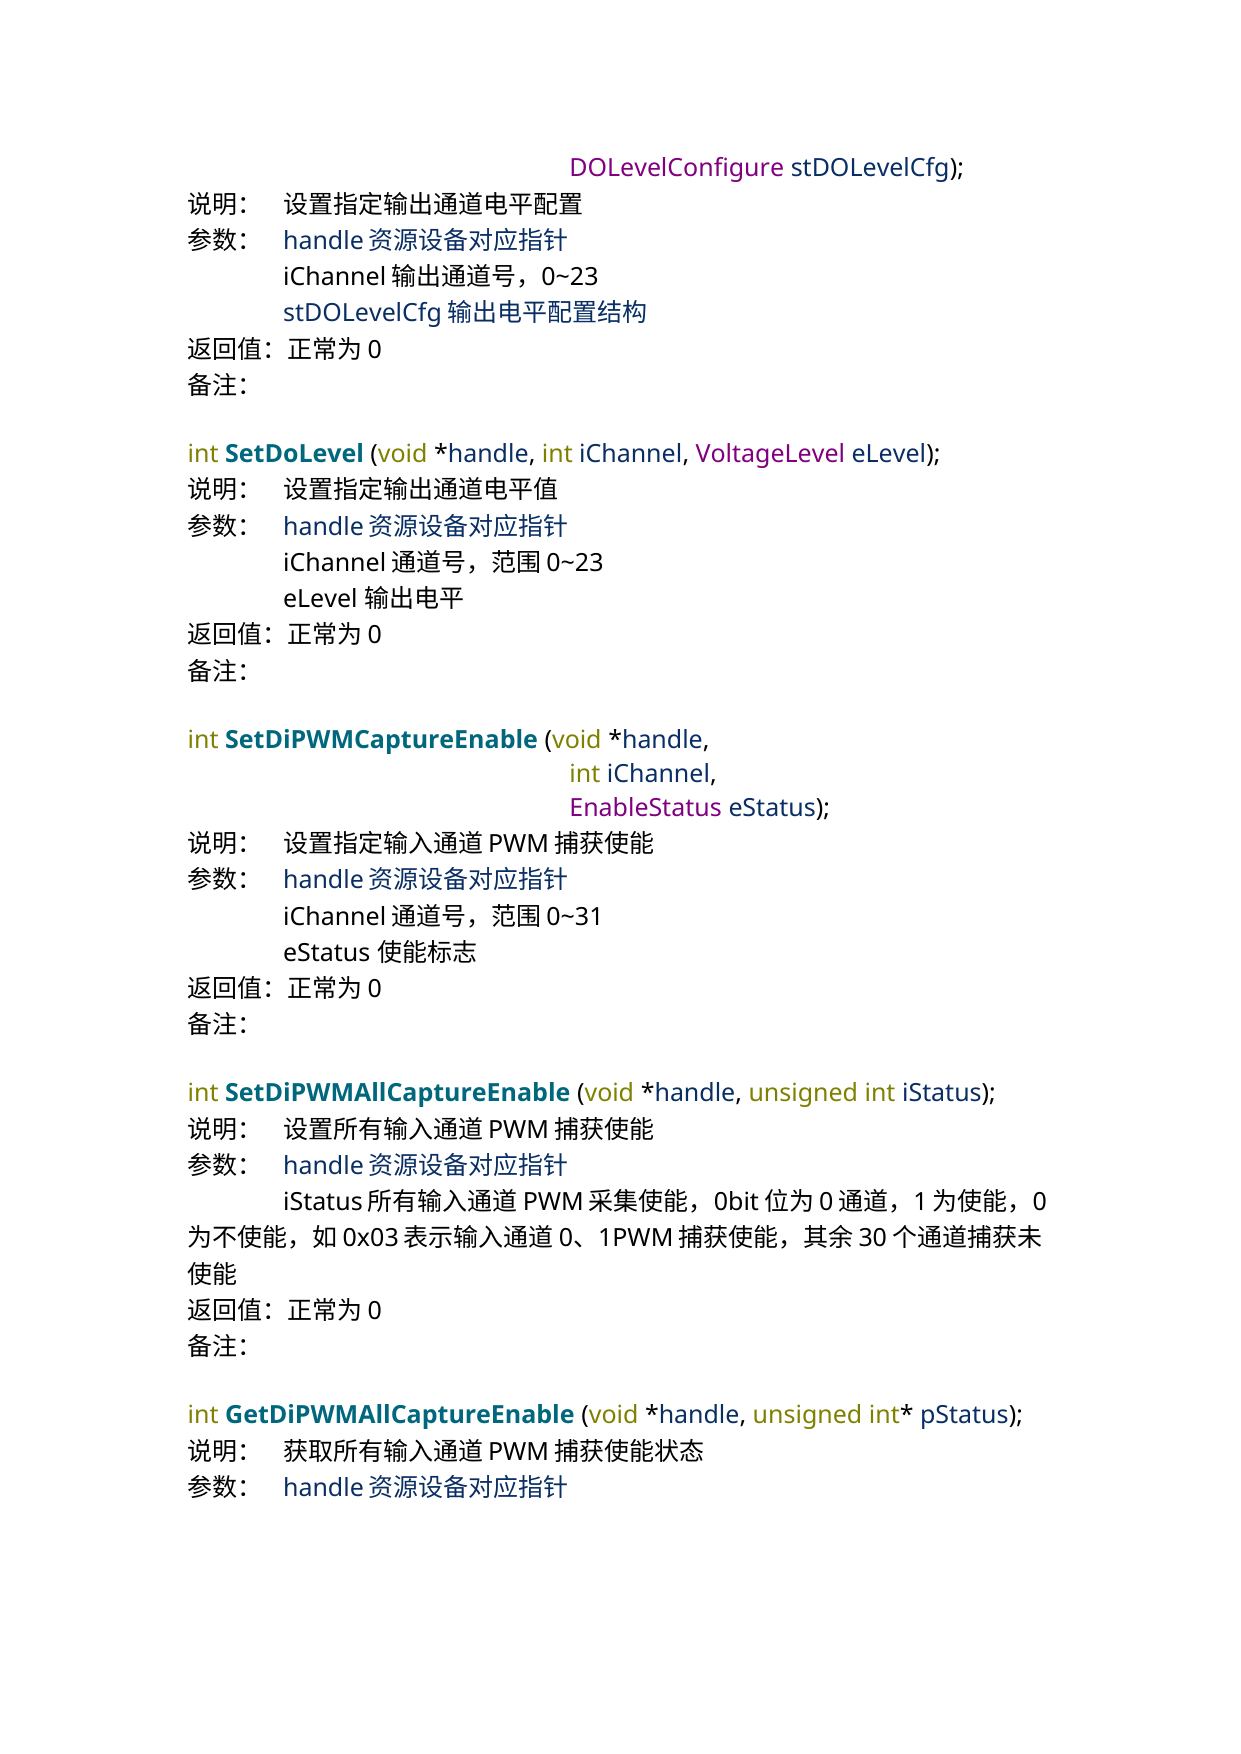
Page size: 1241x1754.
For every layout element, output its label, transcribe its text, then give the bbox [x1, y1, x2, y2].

text 说明： 设置所有输入通道PWM捕获使能 [187, 1109, 1053, 1145]
text int iChannel, [187, 755, 1053, 789]
text 说明： 设置指定输入通道PWM捕获使能 [187, 823, 1053, 860]
text 参数： handle资源设备对应指针 [187, 860, 1053, 896]
text int GetDiPWMAllCaptureEnable (void *handle, unsigned int* pStatus); [187, 1397, 1053, 1431]
text 返回值：正常为0 [187, 968, 1053, 1005]
text 备注： [187, 1327, 1053, 1363]
text eStatus 使能标志 [187, 932, 1053, 968]
text 说明： 设置指定输出通道电平配置 [187, 184, 1053, 220]
text 返回值：正常为0 [187, 1290, 1053, 1327]
text iChannel通道号，范围0~31 [187, 896, 1053, 932]
text 说明： 设置指定输出通道电平值 [187, 470, 1053, 506]
text iChannel通道号，范围0~23 [187, 542, 1053, 578]
text int SetDiPWMCaptureEnable (void *handle, [187, 721, 1053, 755]
text 参数： handle资源设备对应指针 [187, 1145, 1053, 1182]
text 返回值：正常为0 [187, 615, 1053, 651]
text DOLevelConfigure stDOLevelCfg); [187, 150, 1053, 184]
text int SetDoLevel (void *handle, int iChannel, VoltageLevel eLevel); [187, 436, 1053, 470]
text 备注： [187, 651, 1053, 687]
text 返回值：正常为0 [187, 329, 1053, 365]
text 说明： 获取所有输入通道PWM捕获使能状态 [187, 1431, 1053, 1467]
text 参数： handle资源设备对应指针 [187, 506, 1053, 542]
text iChannel输出通道号，0~23 [187, 257, 1053, 293]
text int SetDiPWMAllCaptureEnable (void *handle, unsigned int iStatus); [187, 1075, 1053, 1109]
text 备注： [187, 365, 1053, 402]
text eLevel 输出电平 [187, 578, 1053, 615]
text stDOLevelCfg输出电平配置结构 [187, 293, 1053, 329]
text EnableStatus eStatus); [187, 789, 1053, 823]
text 备注： [187, 1005, 1053, 1041]
text 参数： handle资源设备对应指针 [187, 220, 1053, 257]
text 参数： handle资源设备对应指针 [187, 1467, 1053, 1503]
text iStatus所有输入通道PWM采集使能，0bit位为0通道，1为使能，0为不使能，如0x03表示输入通道0、1PWM捕获使能，其余30个通道捕获未使能 [187, 1182, 1053, 1290]
